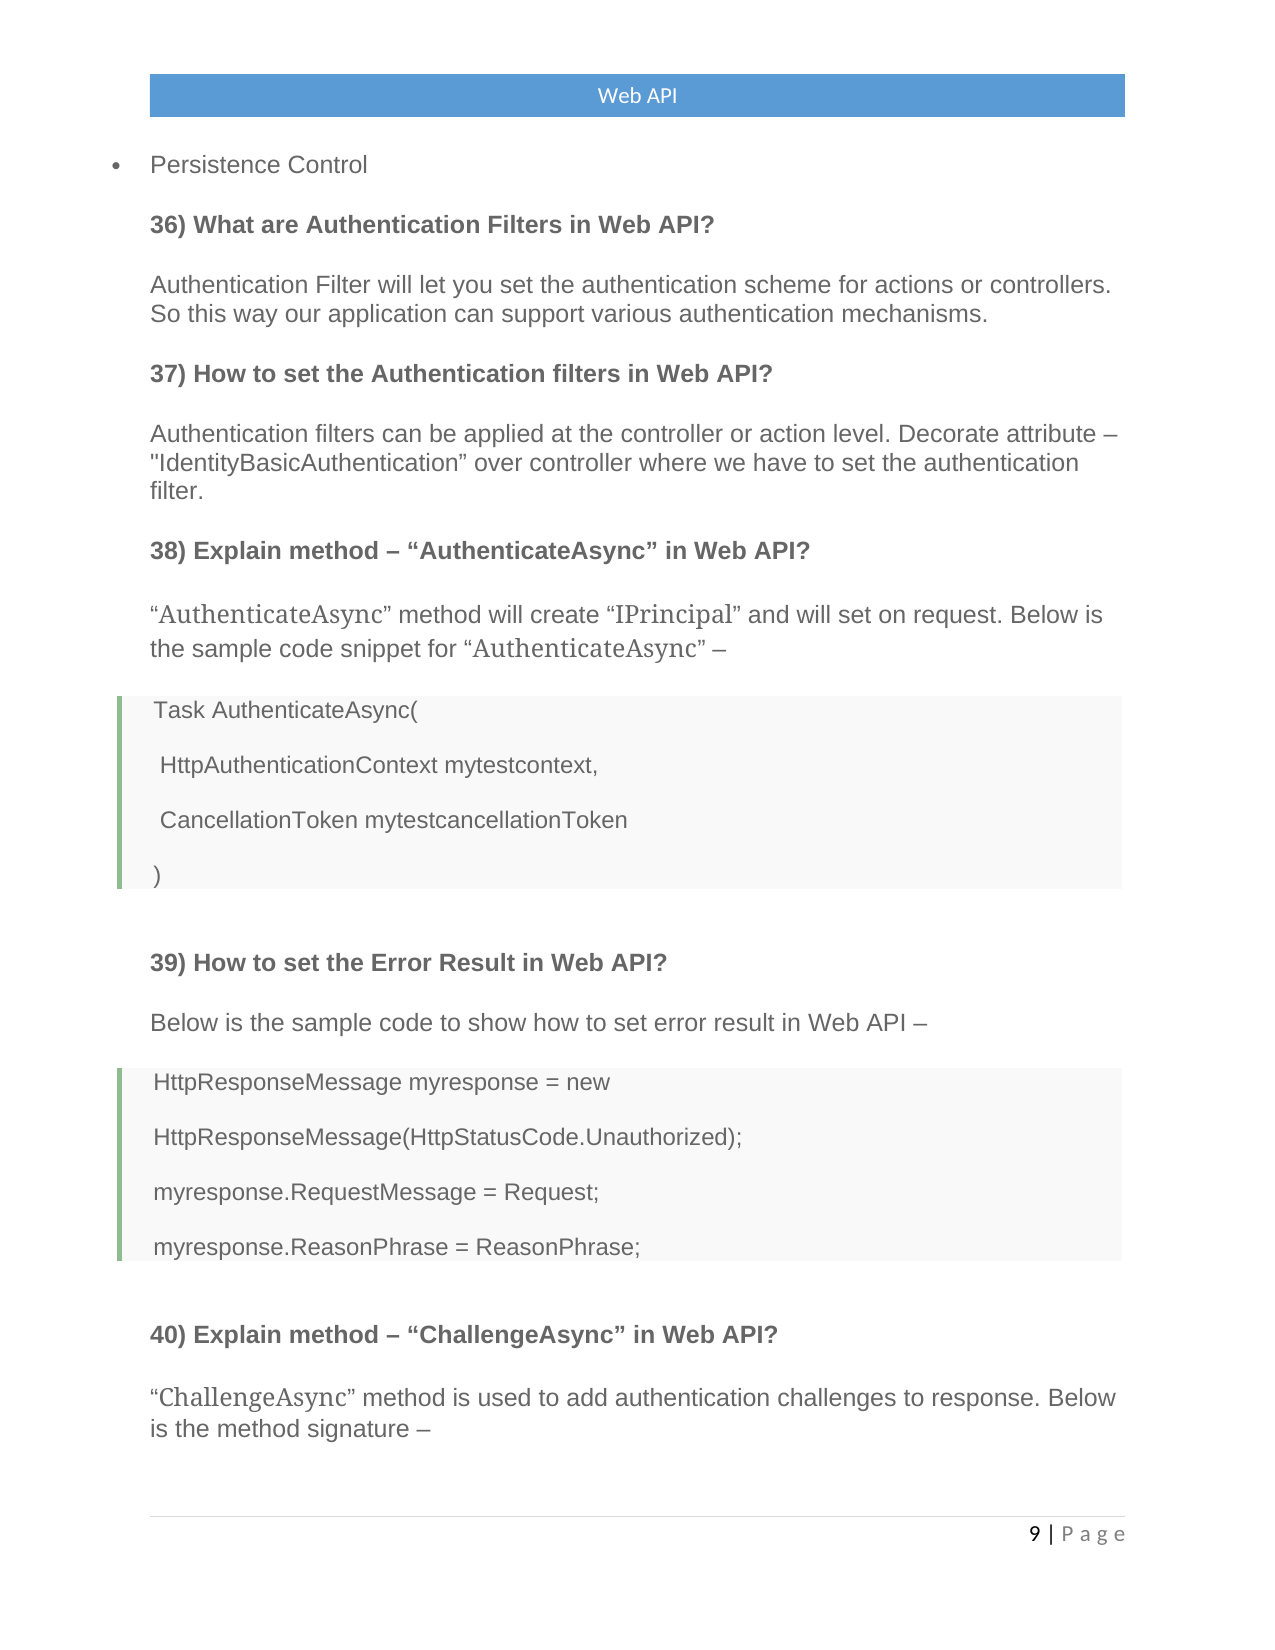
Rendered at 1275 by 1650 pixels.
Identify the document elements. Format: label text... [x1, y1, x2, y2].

text 37) How to set the Authentication filters in Web API? [150, 359, 1125, 387]
text “AuthenticateAsync” method will create “IPrincipal” and will set on request. Below is the sample code snippet for “AuthenticateAsync” – [150, 596, 1125, 664]
text Below is the sample code to show how to set error result in Web API – [150, 1008, 1125, 1036]
text “ChallengeAsync” method is used to add authentication challenges to response. Below is the method signature – [150, 1380, 1125, 1443]
list Persistence Control [112, 150, 1125, 179]
text 39) How to set the Error Result in Web API? [150, 948, 1125, 976]
text 36) What are Authentication Filters in Web API? [150, 210, 1125, 239]
text 38) Explain method – “AuthenticateAsync” in Web API? [150, 536, 1125, 565]
text Authentication Filter will let you set the authentication scheme for actions or controllers. So this way our application can support various authentication mechanisms. [150, 270, 1125, 327]
text 40) Explain method – “ChallengeAsync” in Web API? [150, 1320, 1125, 1348]
text Task AuthenticateAsync( HttpAuthenticationContext mytestcontext, CancellationToken mytestcancellationToken ) [122, 696, 1122, 889]
text HttpResponseMessage myresponse = new HttpResponseMessage(HttpStatusCode.Unauthorized); myresponse.RequestMessage = Request; myresponse.ReasonPhrase = ReasonPhrase; [122, 1068, 1122, 1261]
text Authentication filters can be applied at the controller or action level. Decorate attribute – "IdentityBasicAuthentication” over controller where we have to set the authentication filter. [150, 419, 1125, 505]
